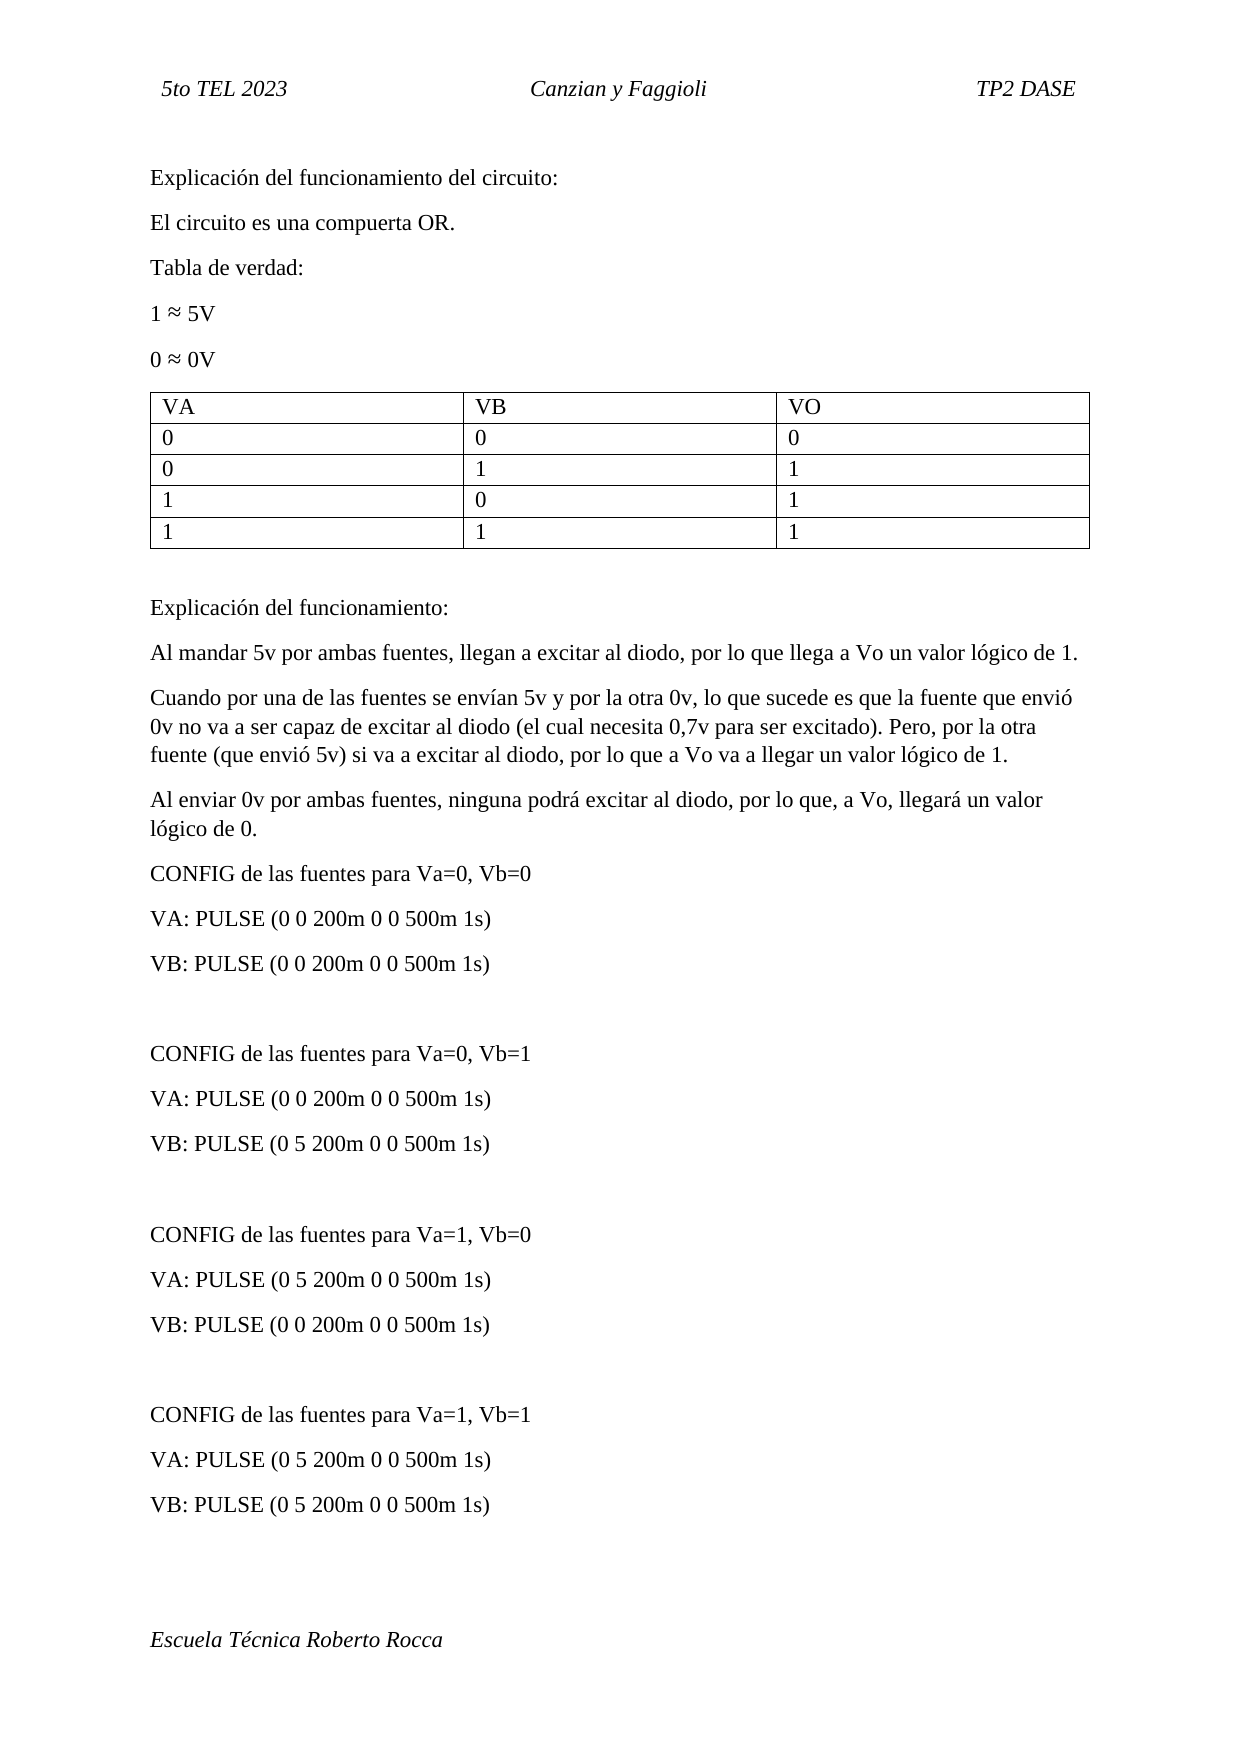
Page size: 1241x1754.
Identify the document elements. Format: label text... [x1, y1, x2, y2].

table_cell 1 [777, 455, 1089, 485]
text VA: PULSE (0 5 200m 0 0 500m 1s) [150, 1446, 1090, 1472]
table_header VB [464, 393, 776, 423]
table_cell 1 [777, 486, 1089, 517]
table_cell 0 [151, 424, 463, 454]
table_cell 1 [464, 455, 776, 485]
table_cell 0 [151, 455, 463, 485]
text Al mandar 5v por ambas fuentes, llegan a excitar al diodo, por lo que llega a Vo un valor lógico de 1. [150, 639, 1090, 666]
text Tabla de verdad: [150, 254, 1090, 280]
text El circuito es una compuerta OR. [150, 209, 1090, 235]
text Cuando por una de las fuentes se envían 5v y por la otra 0v, lo que sucede es que la fuente que envió 0v no va a ser capaz de excitar al diodo (el cual necesita 0,7v para ser excitado). Pero, por la otra fuente (que envió 5v) si va a excitar al diodo, por lo que a Vo va a llegar un valor lógico de 1. [150, 684, 1090, 767]
text VB: PULSE (0 0 200m 0 0 500m 1s) [150, 1311, 1090, 1337]
table_header VO [777, 393, 1089, 423]
table_cell 1 [151, 518, 463, 548]
text VB: PULSE (0 5 200m 0 0 500m 1s) [150, 1130, 1090, 1157]
text CONFIG de las fuentes para Va=0, Vb=1 [150, 1040, 1090, 1067]
table_cell 0 [464, 486, 776, 517]
text 1 5V [150, 299, 1090, 327]
text VA: PULSE (0 5 200m 0 0 500m 1s) [150, 1266, 1090, 1292]
table_cell 1 [151, 486, 463, 517]
text CONFIG de las fuentes para Va=1, Vb=1 [150, 1401, 1090, 1427]
text CONFIG de las fuentes para Va=0, Vb=0 [150, 860, 1090, 886]
text 0 0V [150, 345, 1090, 373]
text VA: PULSE (0 0 200m 0 0 500m 1s) [150, 1085, 1090, 1112]
table_cell 1 [464, 518, 776, 548]
table_cell 0 [464, 424, 776, 454]
table_cell 1 [777, 518, 1089, 548]
table_header VA [151, 393, 463, 423]
text VA: PULSE (0 0 200m 0 0 500m 1s) [150, 905, 1090, 931]
text VB: PULSE (0 5 200m 0 0 500m 1s) [150, 1491, 1090, 1518]
text CONFIG de las fuentes para Va=1, Vb=0 [150, 1221, 1090, 1247]
text Explicación del funcionamiento: [150, 594, 1090, 620]
text Explicación del funcionamiento del circuito: [150, 164, 1090, 190]
text Al enviar 0v por ambas fuentes, ninguna podrá excitar al diodo, por lo que, a Vo, llegará un valor lógico de 0. [150, 786, 1090, 841]
text VB: PULSE (0 0 200m 0 0 500m 1s) [150, 950, 1090, 976]
table_cell 0 [777, 424, 1089, 454]
